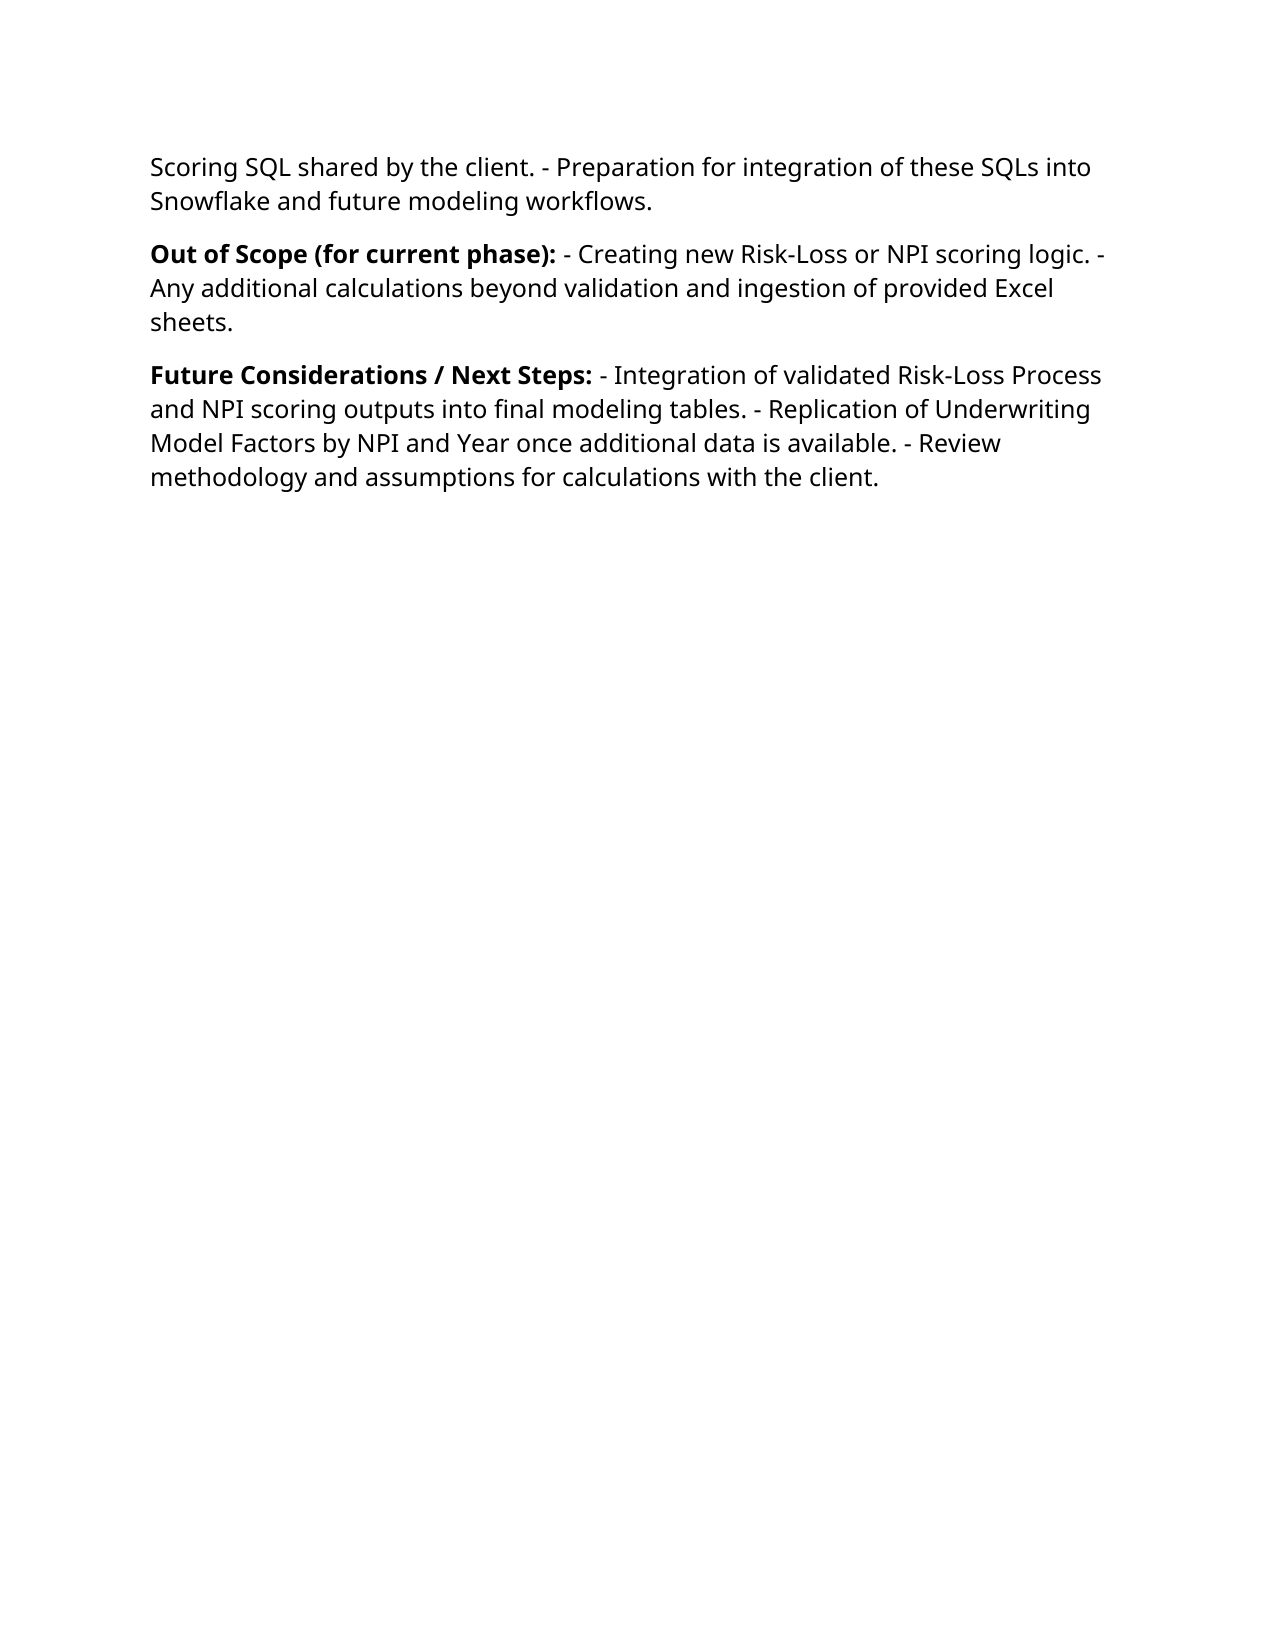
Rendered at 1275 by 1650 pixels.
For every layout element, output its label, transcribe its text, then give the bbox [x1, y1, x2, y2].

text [150, 150, 1125, 218]
text Future Considerations / Next Steps: - Integration of validated Risk-Loss Process and NPI scoring outputs into final modeling tables. - Replication of Underwriting Model Factors by NPI and Year once additional data is available. - Review methodology and assumptions for calculations with the client. [150, 358, 1125, 494]
text Out of Scope (for current phase): - Creating new Risk-Loss or NPI scoring logic. - Any additional calculations beyond validation and ingestion of provided Excel sheets. [150, 237, 1125, 339]
